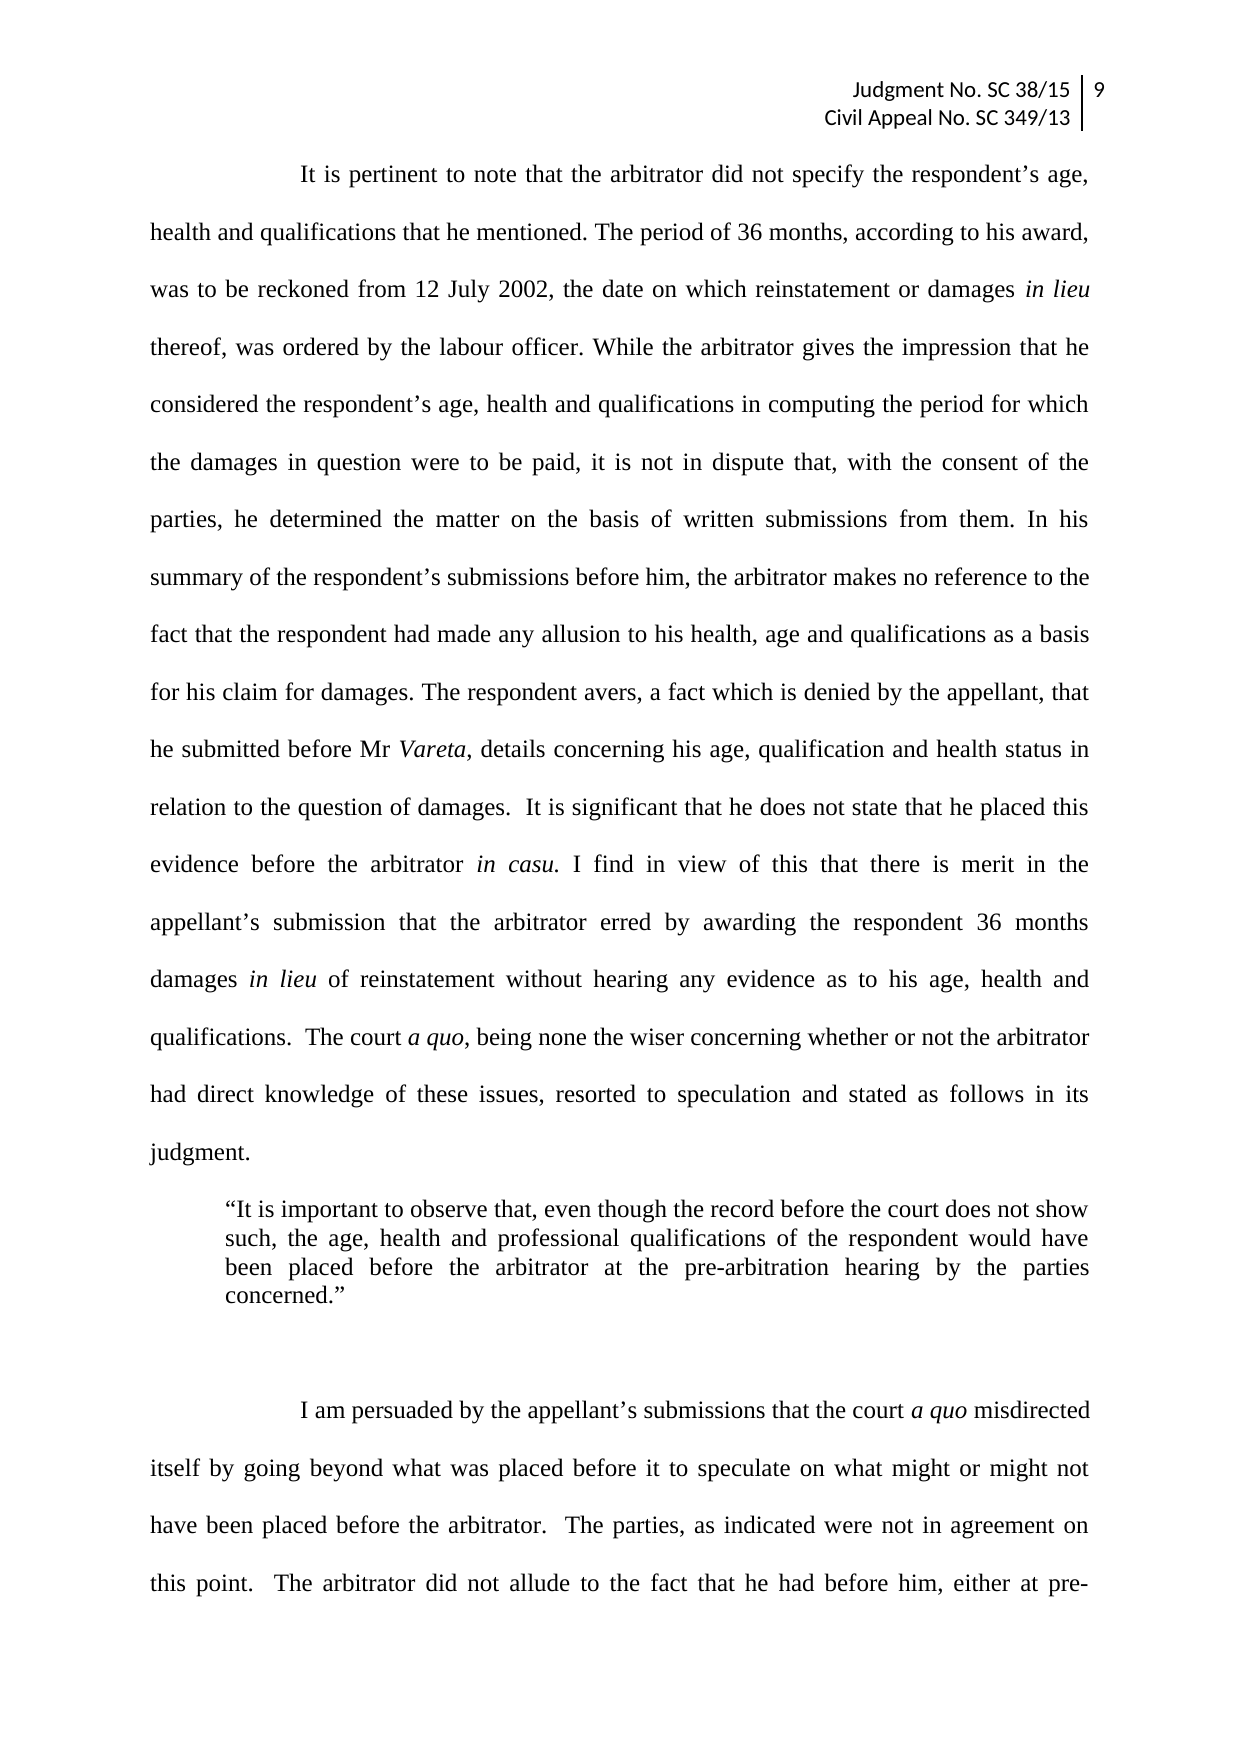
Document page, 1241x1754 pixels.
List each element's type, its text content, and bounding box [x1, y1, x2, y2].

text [150, 1395, 1090, 1597]
text It is pertinent to note that the arbitrator did not specify the respondent’s age, health and qualifications that he mentioned. The period of 36 months, according to his award, was to be reckoned from 12 July 2002, the date on which reinstatement or damages in lieu thereof, was ordered by the labour officer. While the arbitrator gives the impression that he considered the respondent’s age, health and qualifications in computing the period for which the damages in question were to be paid, it is not in dispute that, with the consent of the parties, he determined the matter on the basis of written submissions from them. In his summary of the respondent’s submissions before him, the arbitrator makes no reference to the fact that the respondent had made any allusion to his health, age and qualifications as a basis for his claim for damages. The respondent avers, a fact which is denied by the appellant, that he submitted before Mr Vareta, details concerning his age, qualification and health status in relation to the question of damages. It is significant that he does not state that he placed this evidence before the arbitrator in casu. I find in view of this that there is merit in the appellant’s submission that the arbitrator erred by awarding the respondent 36 months damages in lieu of reinstatement without hearing any evidence as to his age, health and qualifications. The court a quo, being none the wiser concerning whether or not the arbitrator had direct knowledge of these issues, resorted to speculation and stated as follows in its judgment. [150, 159, 1090, 1165]
text “It is important to observe that, even though the record before the court does not show such, the age, health and professional qualifications of the respondent would have been placed before the arbitrator at the pre-arbitration hearing by the parties concerned.” [225, 1194, 1090, 1309]
